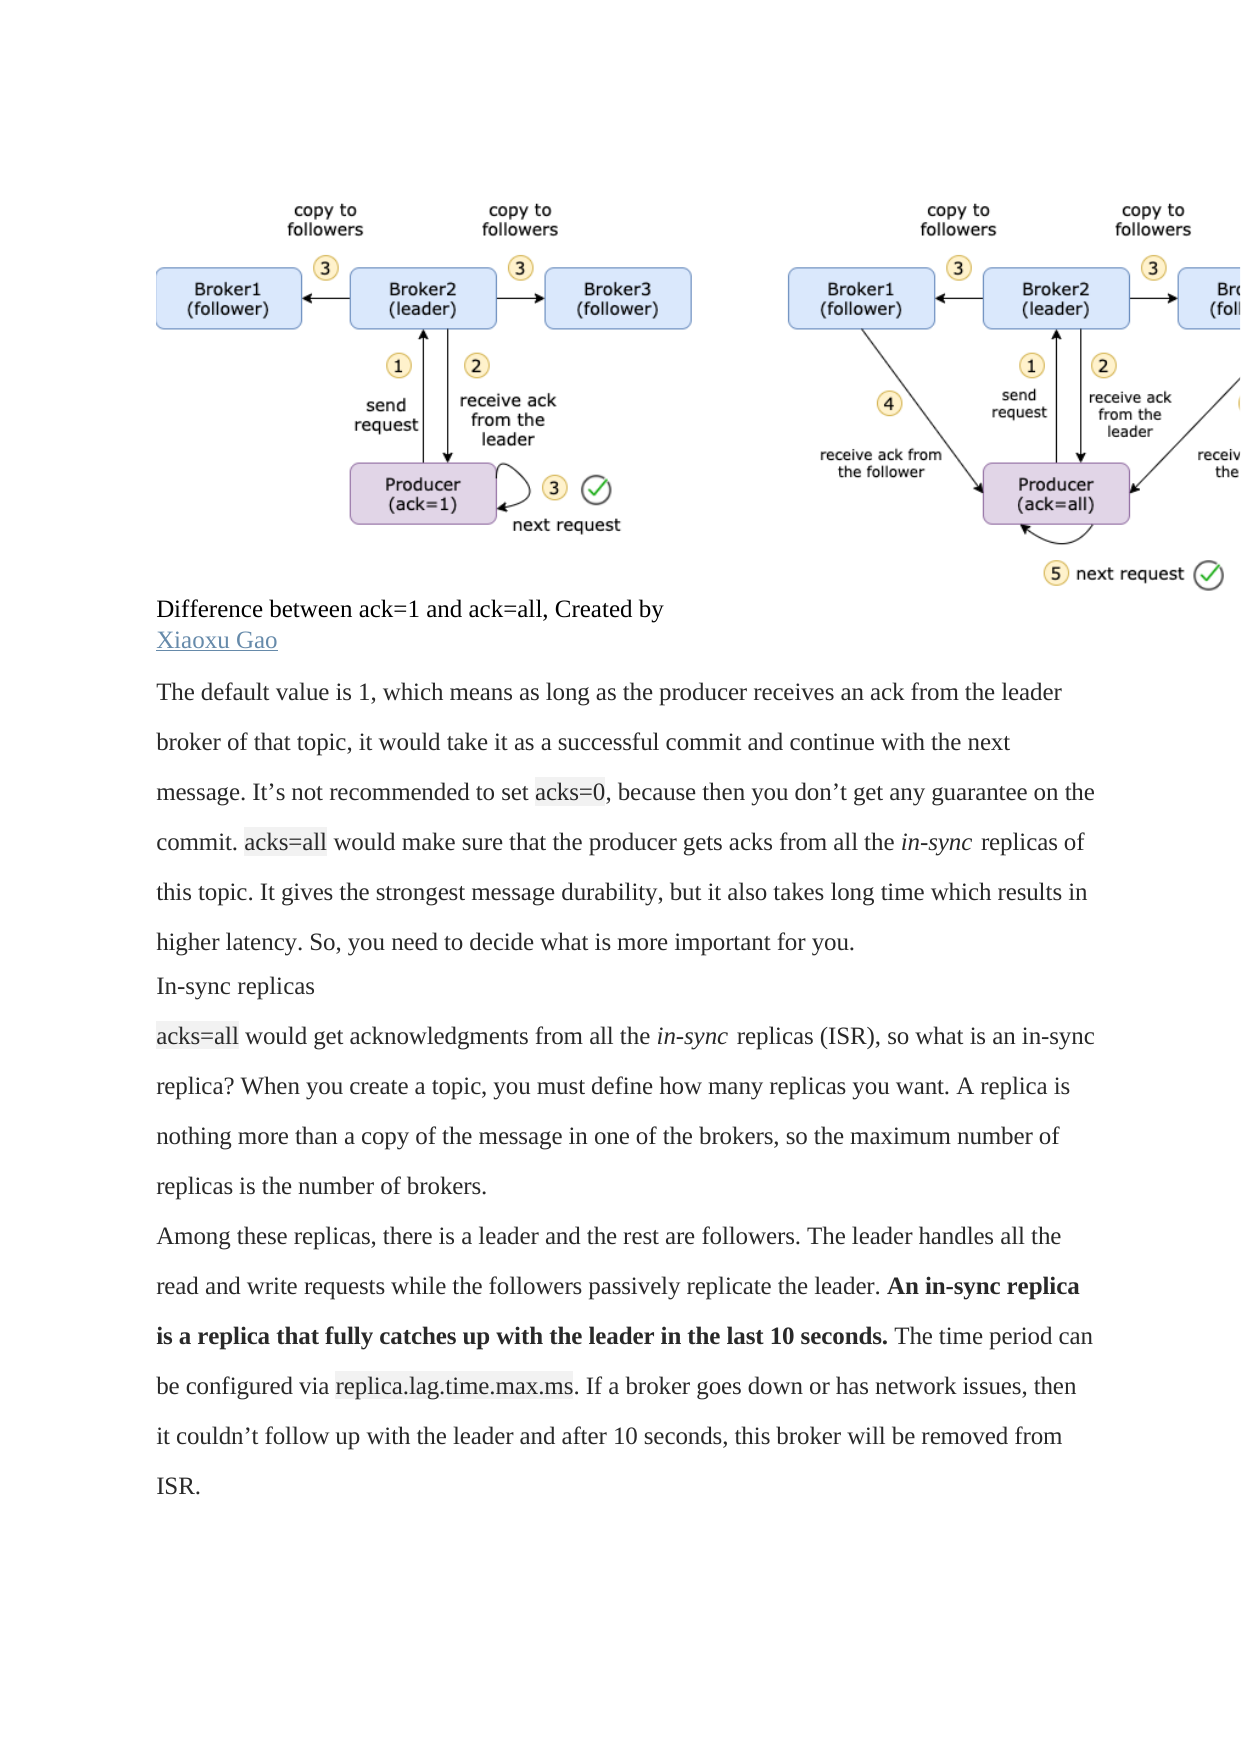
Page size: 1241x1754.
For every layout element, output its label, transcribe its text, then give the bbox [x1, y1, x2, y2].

text Difference between ack=1 and ack=all, Created by [156, 594, 1096, 622]
text Xiaoxu Gao [156, 625, 1096, 653]
text The default value is 1, which means as long as the producer receives an ack from the leader broker of that topic, it would take it as a successful commit and continue with the next message. It’s not recommended to set acks=0, because then you don’t get any guarantee on the commit. acks=all would make sure that the producer gets acks from all the in-sync replicas of this topic. It gives the strongest message durability, but it also takes long time which results in higher latency. So, you need to decide what is more important for you. [156, 656, 1096, 956]
subtitle In-sync replicas [150, 956, 1090, 999]
picture [156, 200, 1241, 592]
text acks=all would get acknowledgments from all the in-sync replicas (ISR), so what is an in-sync replica? When you create a topic, you must define how many replicas you want. A replica is nothing more than a copy of the message in one of the brokers, so the maximum number of replicas is the number of brokers. [150, 999, 1090, 1199]
text Among these replicas, there is a leader and the rest are followers. The leader handles all the read and write requests while the followers passively replicate the leader. An in-sync replica is a replica that fully catches up with the leader in the last 10 seconds. The time period can be configured via replica.lag.time.max.ms. If a broker goes down or has network issues, then it couldn’t follow up with the leader and after 10 seconds, this broker will be removed from ISR. [150, 1199, 1090, 1499]
